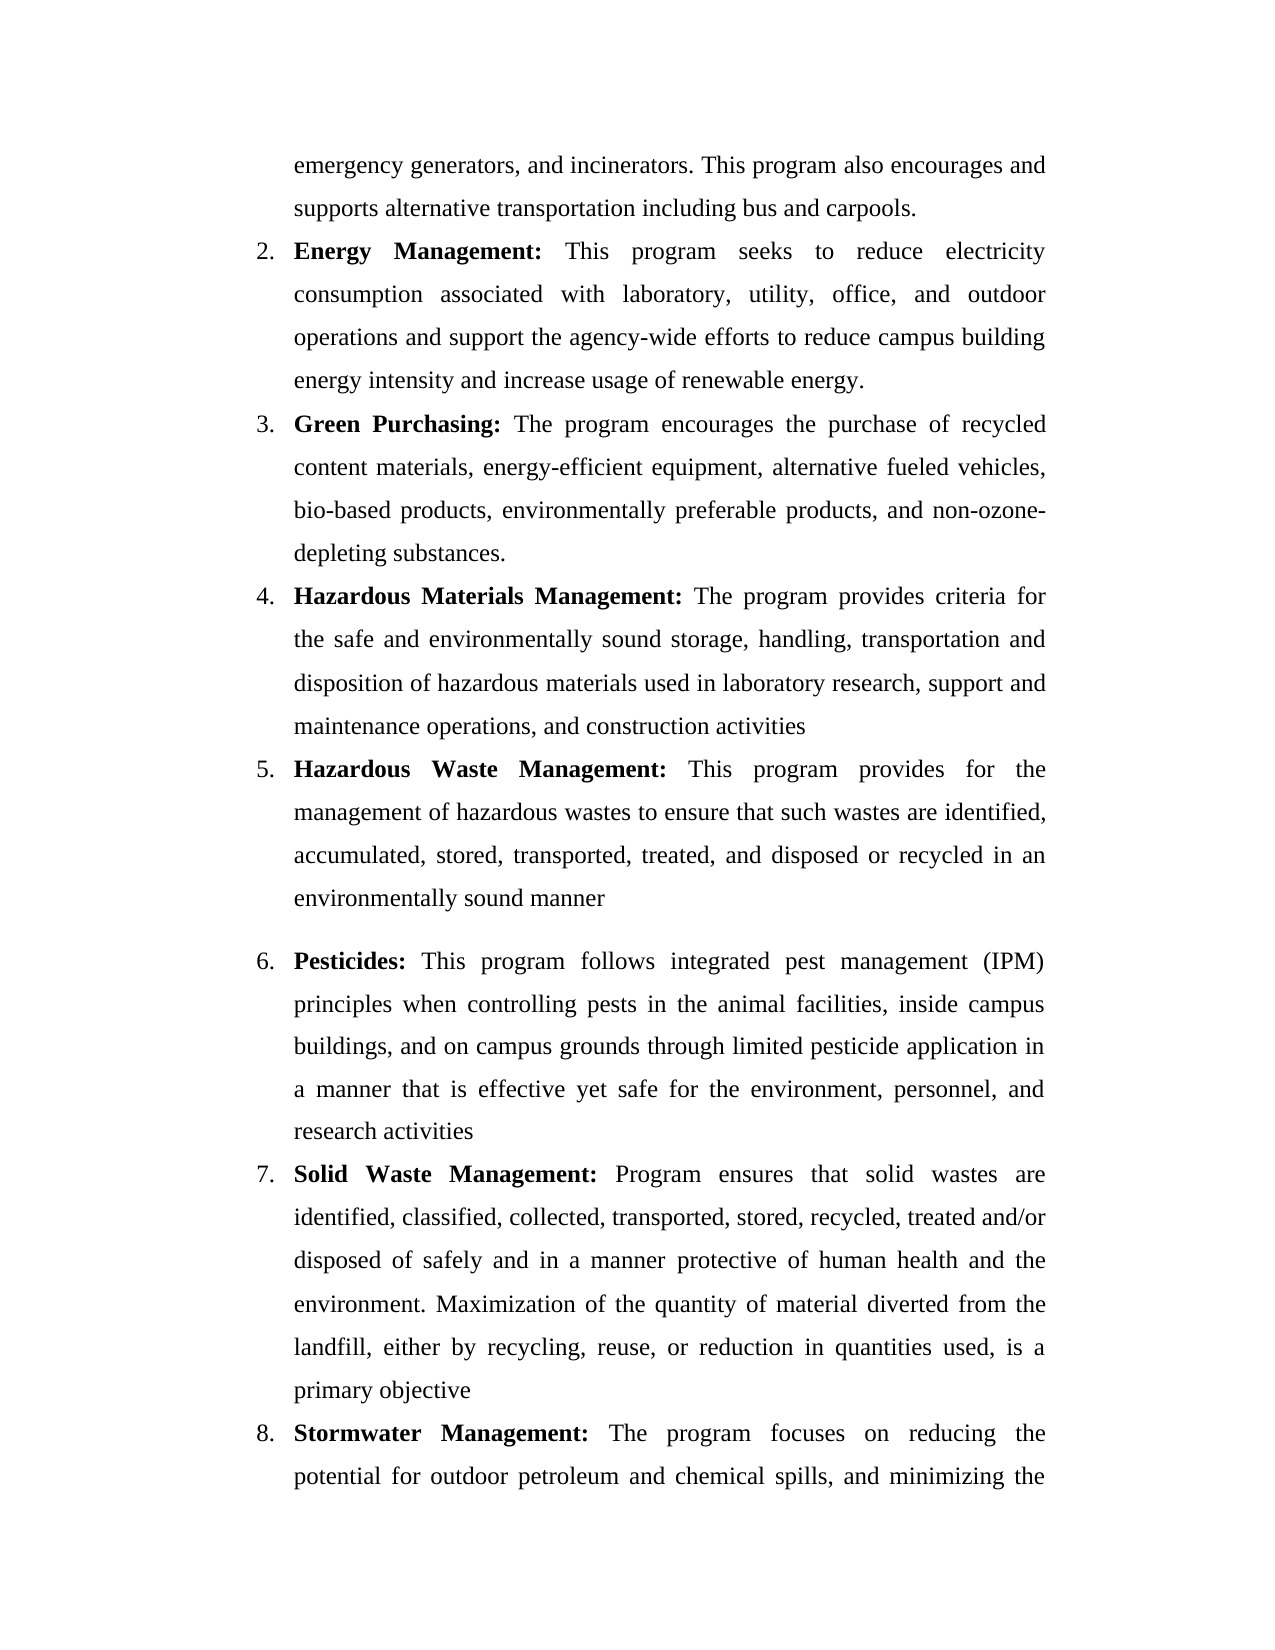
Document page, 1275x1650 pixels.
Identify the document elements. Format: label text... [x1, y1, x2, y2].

list Pesticides: This program follows integrated pest management (IPM) principles when controlling pests in the animal facilities, inside campus buildings, and on campus grounds through limited pesticide application in a manner that is effective yet safe for the environment, personnel, and research activities [256, 946, 1045, 1145]
list Green Purchasing: The program encourages the purchase of recycled content materials, energy-efficient equipment, alternative fueled vehicles, bio-based products, environmentally preferable products, and non-ozone-depleting substances. [256, 409, 1046, 567]
list Hazardous Materials Management: The program provides criteria for the safe and environmentally sound storage, handling, transportation and disposition of hazardous materials used in laboratory research, support and maintenance operations, and construction activities [256, 581, 1046, 739]
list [256, 150, 1046, 222]
list Solid Waste Management: Program ensures that solid wastes are identified, classified, collected, transported, stored, recycled, treated and/or disposed of safely and in a manner protective of human health and the environment. Maximization of the quantity of material diverted from the landfill, either by recycling, reuse, or reduction in quantities used, is a primary objective [256, 1159, 1046, 1404]
list Hazardous Waste Management: This program provides for the management of hazardous wastes to ensure that such wastes are identified, accumulated, stored, transported, treated, and disposed or recycled in an environmentally sound manner [256, 754, 1046, 912]
list Energy Management: This program seeks to reduce electricity consumption associated with laboratory, utility, office, and outdoor operations and support the agency-wide efforts to reduce campus building energy intensity and increase usage of renewable energy. [256, 236, 1046, 394]
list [256, 1418, 1046, 1490]
